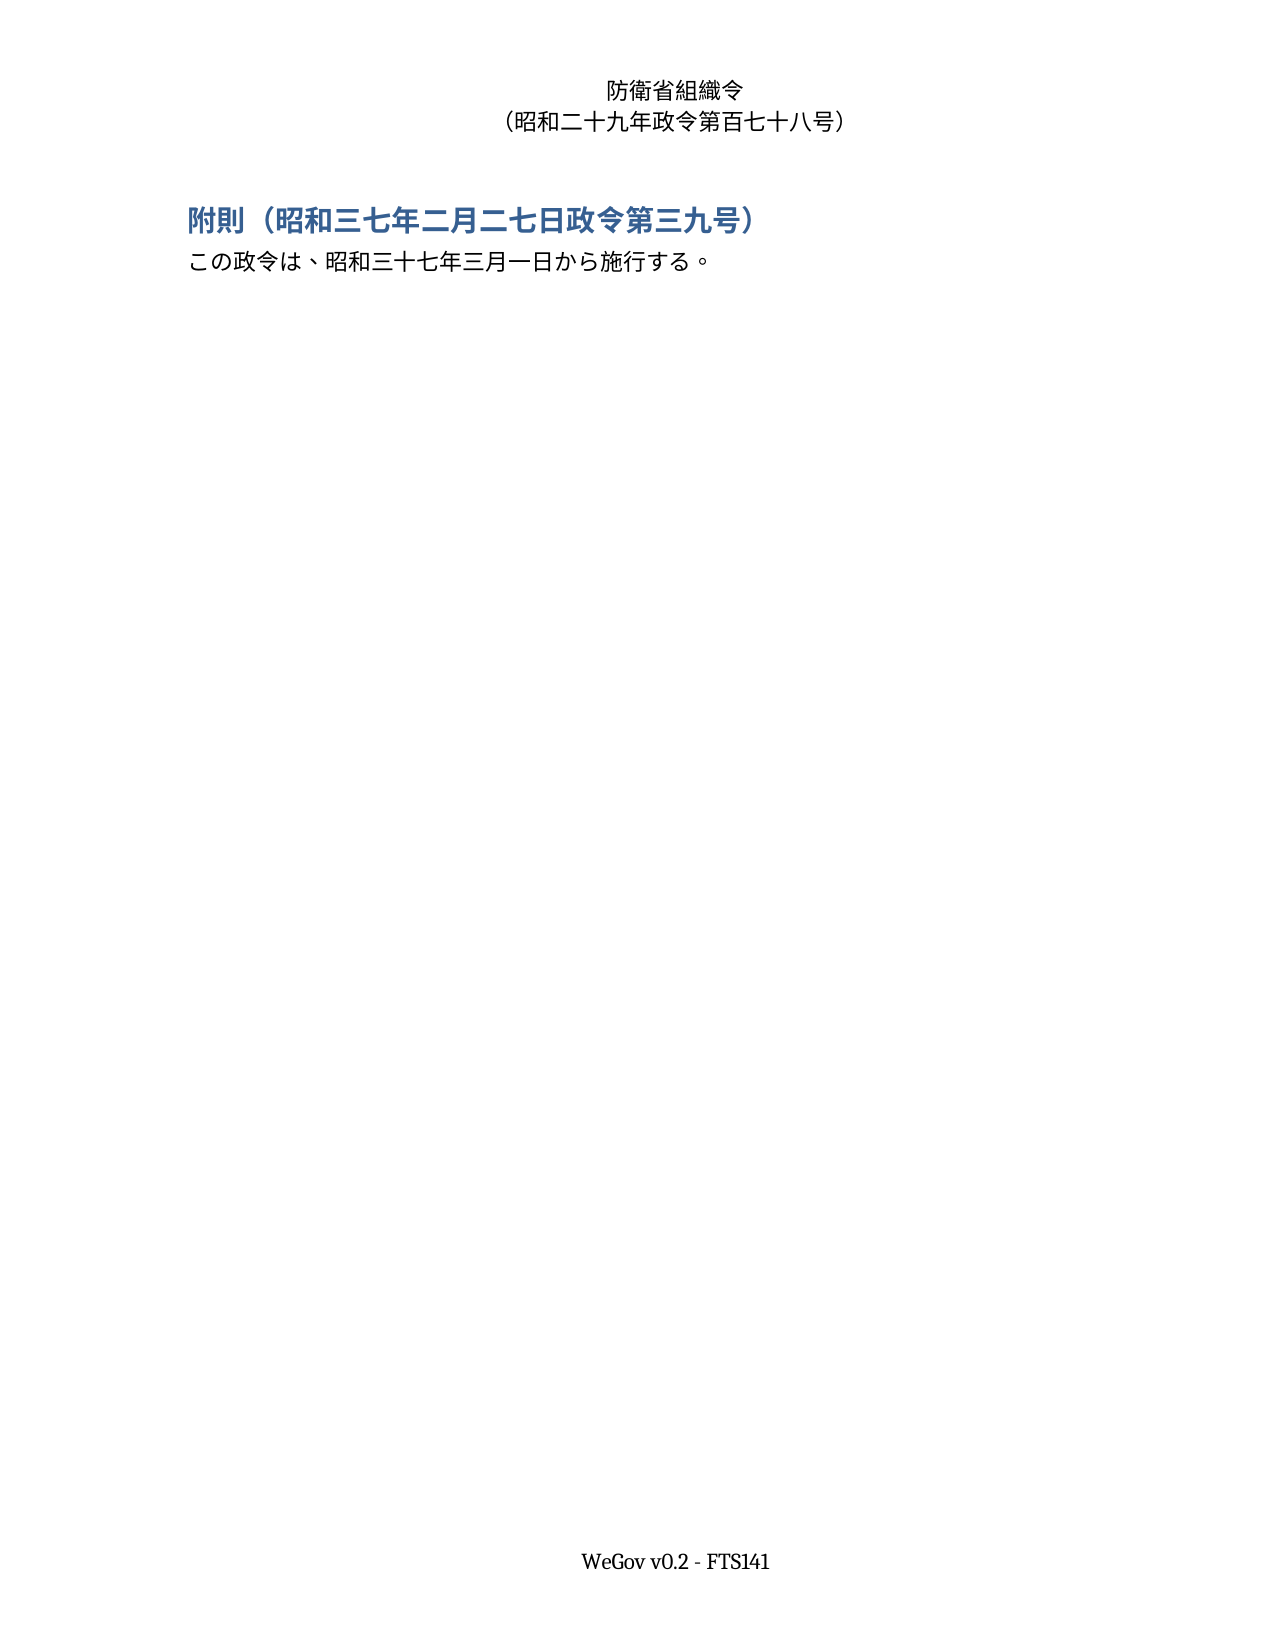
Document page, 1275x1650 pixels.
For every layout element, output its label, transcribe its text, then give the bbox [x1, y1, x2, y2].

subtitle 附則（昭和三七年二月二七日政令第三九号） [187, 200, 1087, 240]
text この政令は、昭和三十七年三月一日から施行する。 [187, 246, 1087, 277]
